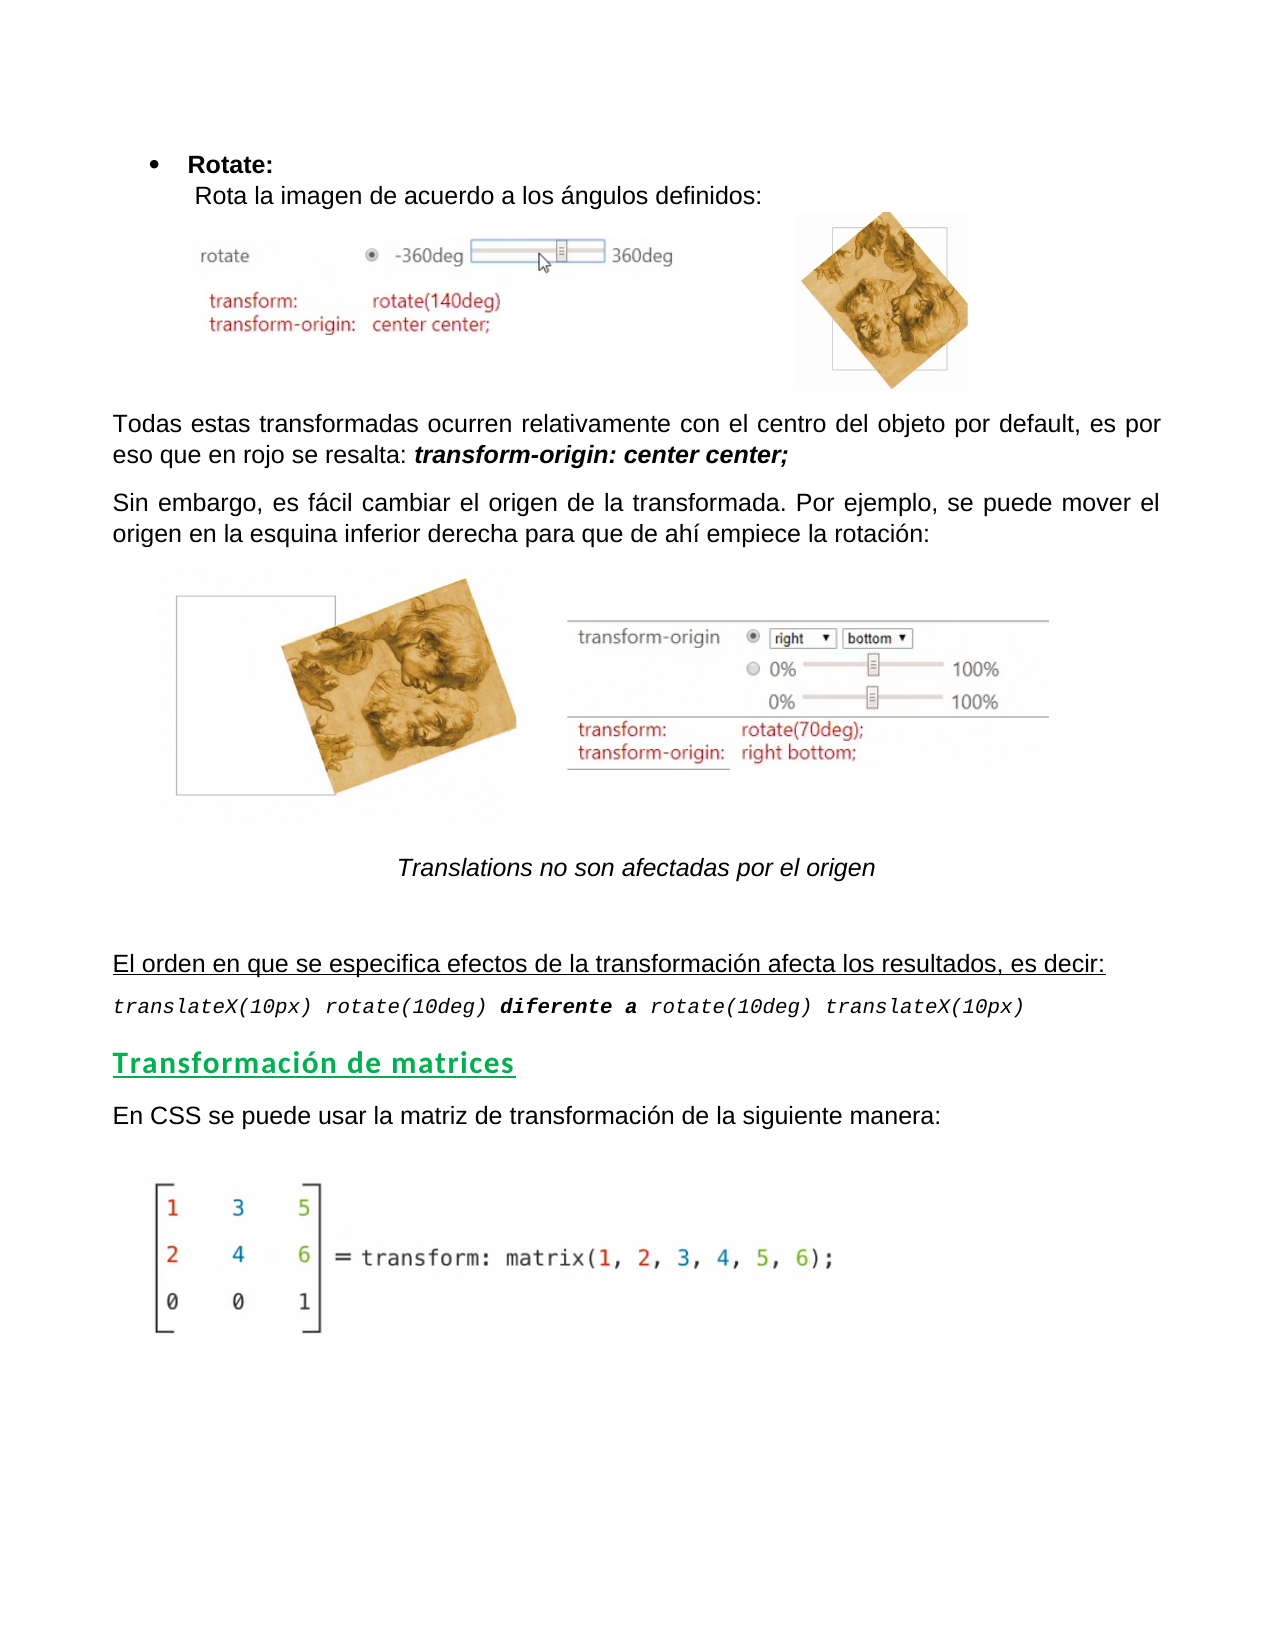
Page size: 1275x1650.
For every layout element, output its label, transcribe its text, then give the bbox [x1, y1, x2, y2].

picture [156, 567, 517, 831]
text translateX(10px) rotate(10deg) diferente a rotate(10deg) translateX(10px) [112, 996, 1162, 1020]
text Translations no son afectadas por el origen [112, 853, 1162, 882]
text Todas estas transformadas ocurren relativamente con el centro del objeto por default, es por eso que en rojo se resalta: transform-origin: center center; [112, 409, 1162, 469]
picture [564, 620, 1049, 770]
subtitle Transformación de matrices [112, 1043, 1162, 1082]
text En CSS se puede usar la matriz de transformación de la siguiente manera: [112, 1101, 1162, 1130]
list Rotate: [150, 150, 1162, 179]
picture [793, 212, 968, 391]
picture [112, 1149, 861, 1385]
list Rota la imagen de acuerdo a los ángulos definidos: [187, 181, 1162, 210]
picture [201, 290, 501, 335]
text Sin embargo, es fácil cambiar el origen de la transformada. Por ejemplo, se puede mover el origen en la esquina inferior derecha para que de ahí empiece la rotación: [112, 488, 1162, 548]
picture [190, 236, 694, 289]
text El orden en que se especifica efectos de la transformación afecta los resultados, es decir: [112, 948, 1162, 977]
